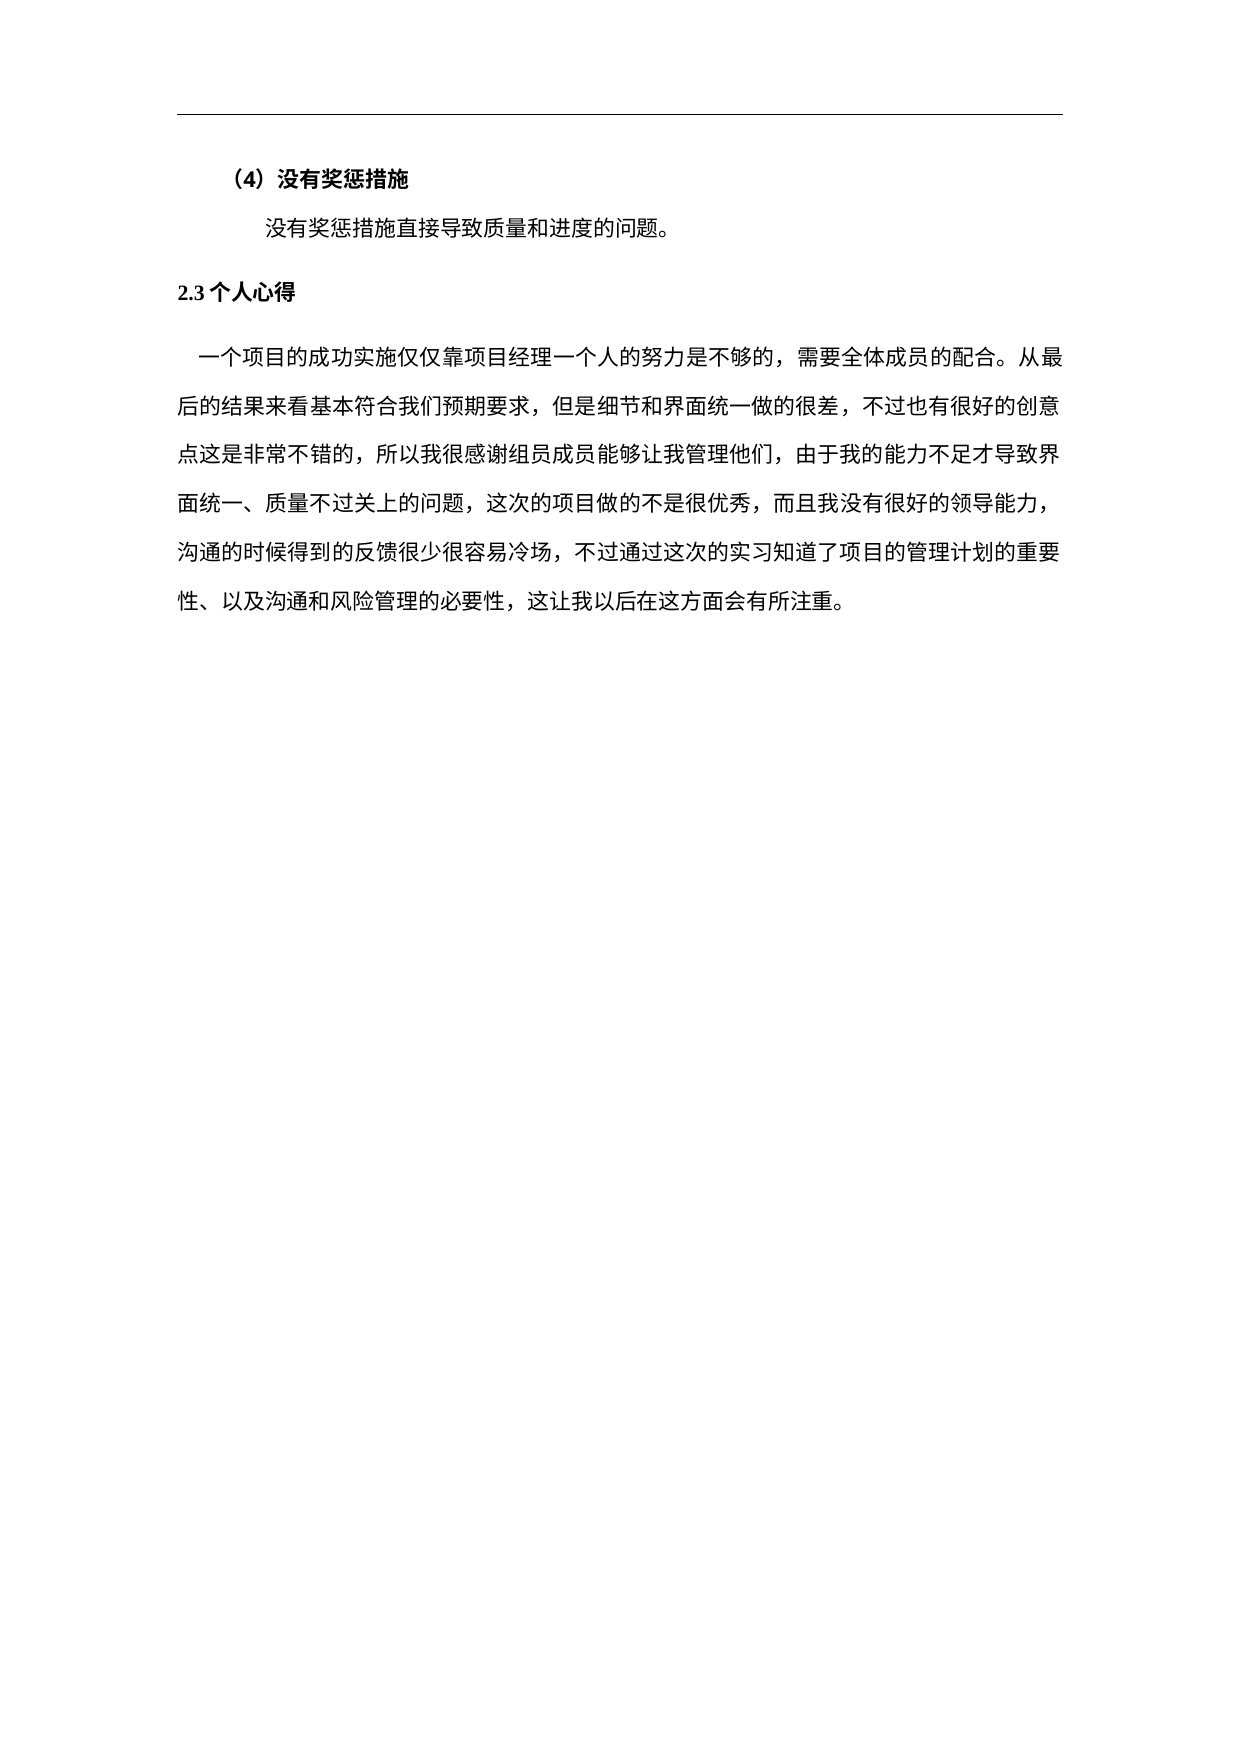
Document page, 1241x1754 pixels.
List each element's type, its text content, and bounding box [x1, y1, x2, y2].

title （4）没有奖惩措施 [177, 162, 1063, 194]
text 一个项目的成功实施仅仅靠项目经理一个人的努力是不够的，需要全体成员的配合。从最后的结果来看基本符合我们预期要求，但是细节和界面统一做的很差，不过也有很好的创意点这是非常不错的，所以我很感谢组员成员能够让我管理他们，由于我的能力不足才导致界面统一、质量不过关上的问题，这次的项目做的不是很优秀，而且我没有很好的领导能力，沟通的时候得到的反馈很少很容易冷场，不过通过这次的实习知道了项目的管理计划的重要性、以及沟通和风险管理的必要性，这让我以后在这方面会有所注重。 [177, 339, 1063, 616]
subtitle 2.3个人心得 [177, 275, 1063, 307]
text 没有奖惩措施直接导致质量和进度的问题。 [177, 210, 1063, 243]
